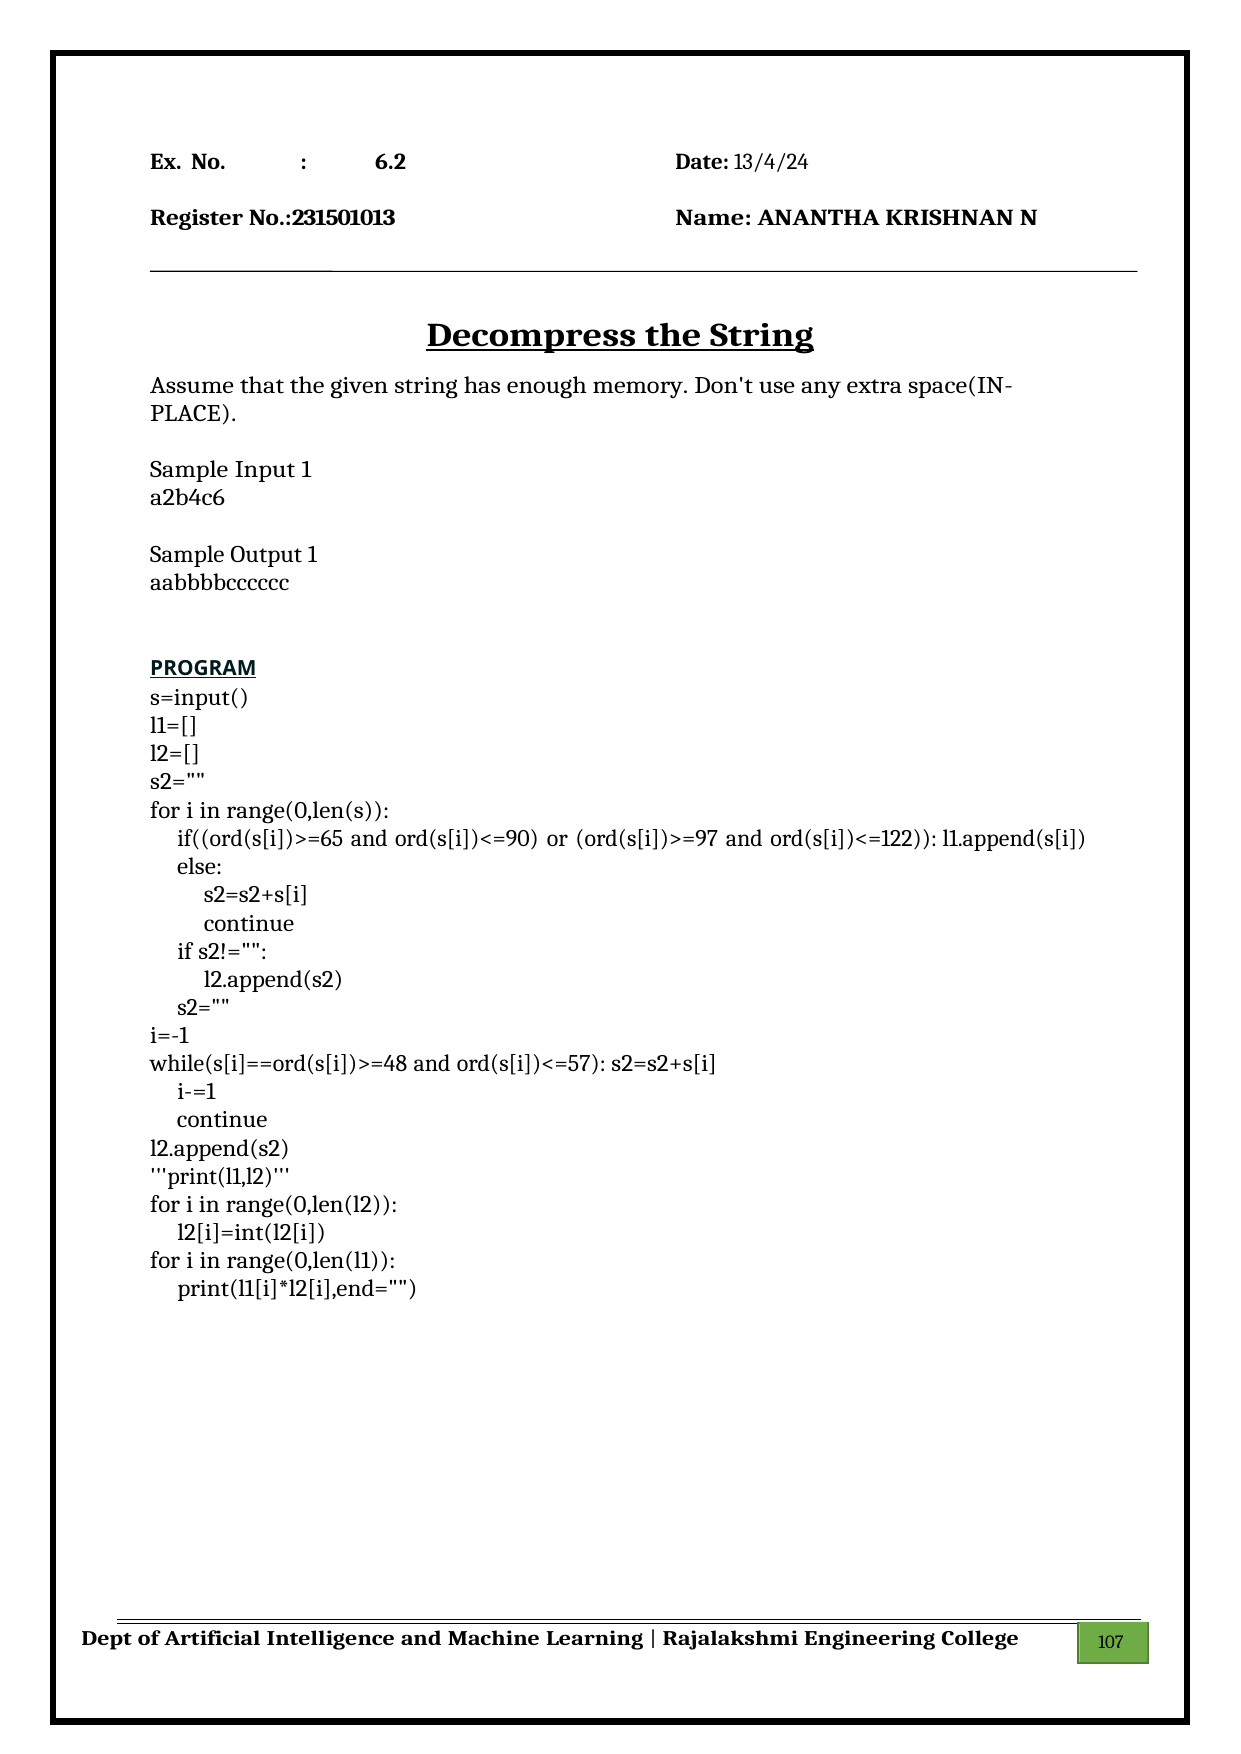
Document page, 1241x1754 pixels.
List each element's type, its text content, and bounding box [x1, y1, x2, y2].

text for i in range(0,len(s)): [150, 797, 1138, 824]
text if((ord(s[i])>=65 and ord(s[i])<=90) or (ord(s[i])>=97 and ord(s[i])<=122)): l1.append(s[i]) [177, 825, 1089, 853]
text i-=1 [177, 1078, 1138, 1105]
text for i in range(0,len(l1)): print(l1[i]*l2[i],end="") [150, 1247, 430, 1303]
text continue l2.append(s2) '''print(l1,l2)''' [150, 1106, 301, 1190]
text Sample Input 1 a2b4c6 [150, 456, 323, 512]
text s2=s2+s[i] continue [203, 881, 317, 937]
text if s2!="": l2.append(s2) [177, 938, 354, 993]
text PROGRAM [150, 653, 1138, 681]
text else: [177, 853, 1138, 881]
subtitle Decompress the String [204, 317, 1036, 355]
text Assume that the given string has enough memory. Don't use any extra space(IN- PLACE). [150, 372, 1089, 428]
text s2="" [150, 768, 1138, 796]
text while(s[i]==ord(s[i])>=48 and ord(s[i])<=57): s2=s2+s[i] [150, 1050, 722, 1077]
text Register No.:231501013 Name: ANANTHA KRISHNAN N [150, 204, 1138, 231]
text l2=[] [150, 740, 1138, 767]
text Ex. No. : 6.2 Date: 13/4/24 [150, 149, 1138, 175]
text s2="" i=-1 [150, 994, 234, 1049]
text for i in range(0,len(l2)): l2[i]=int(l2[i]) [150, 1191, 408, 1246]
text Sample Output 1 aabbbbcccccc [150, 541, 381, 596]
text s=input() l1=[] [150, 684, 253, 739]
